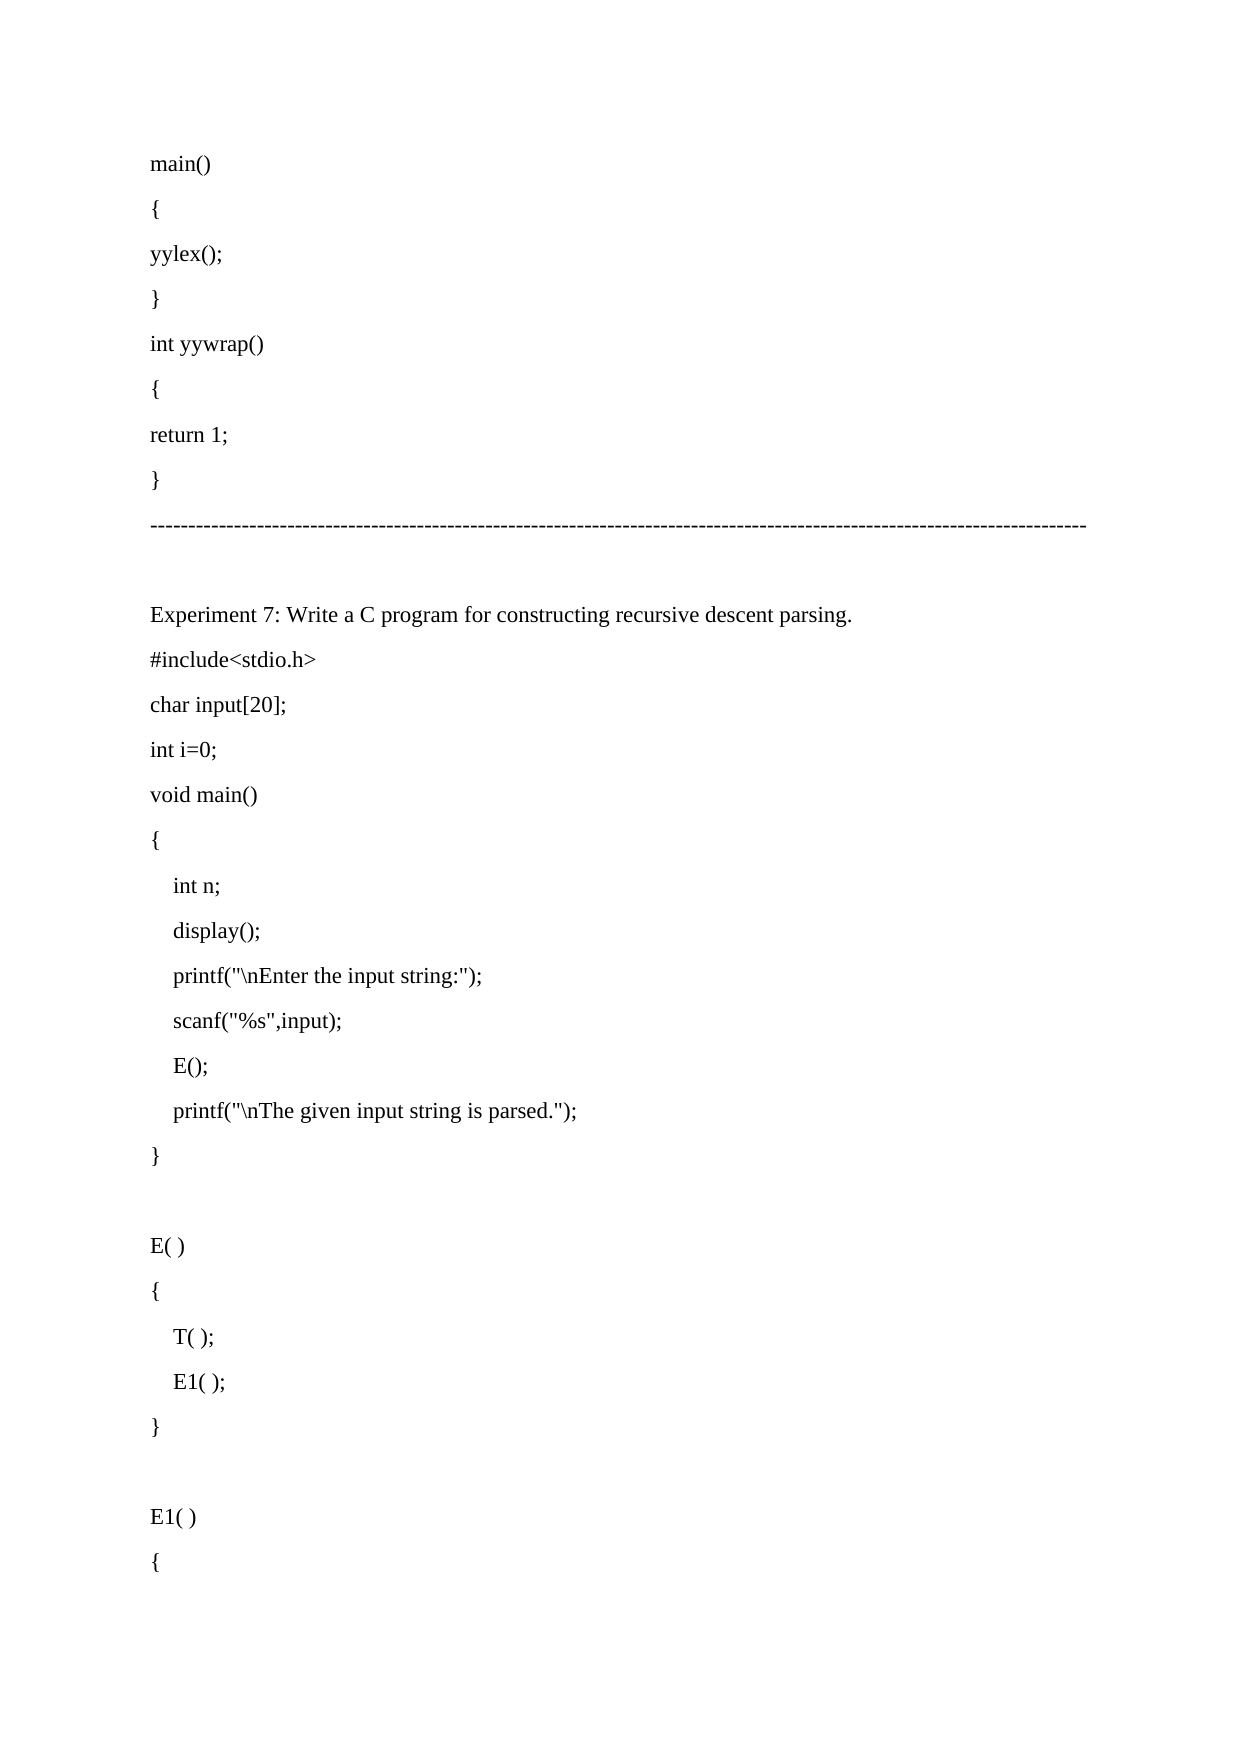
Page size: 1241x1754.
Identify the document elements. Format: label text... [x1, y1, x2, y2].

text } [150, 466, 1090, 492]
text printf("\nEnter the input string:"); [150, 962, 1090, 988]
text } [150, 1142, 1090, 1169]
text main() [150, 150, 1090, 176]
text E1( ) [150, 1503, 1090, 1529]
text E1( ); [150, 1368, 1090, 1394]
text int n; [150, 872, 1090, 898]
text printf("\nThe given input string is parsed."); [150, 1097, 1090, 1123]
text display(); [150, 917, 1090, 943]
text { [150, 376, 1090, 402]
text E(); [150, 1052, 1090, 1078]
text { [150, 1278, 1090, 1304]
text { [150, 827, 1090, 853]
text { [150, 195, 1090, 221]
text yylex(); [150, 240, 1090, 267]
text E( ) [150, 1232, 1090, 1259]
text int i=0; [150, 736, 1090, 763]
text } [150, 285, 1090, 312]
text return 1; [150, 421, 1090, 447]
text void main() [150, 781, 1090, 808]
text #include<stdio.h> [150, 646, 1090, 672]
text Experiment 7: Write a C program for constructing recursive descent parsing. [150, 601, 1090, 627]
text } [150, 1413, 1090, 1439]
text scanf("%s",input); [150, 1007, 1090, 1033]
text T( ); [150, 1323, 1090, 1349]
text char input[20]; [150, 691, 1090, 718]
text int yywrap() [150, 330, 1090, 357]
text --------------------------------------------------------------------------------------------------------------------------- [150, 511, 1090, 537]
text { [150, 1548, 1090, 1574]
